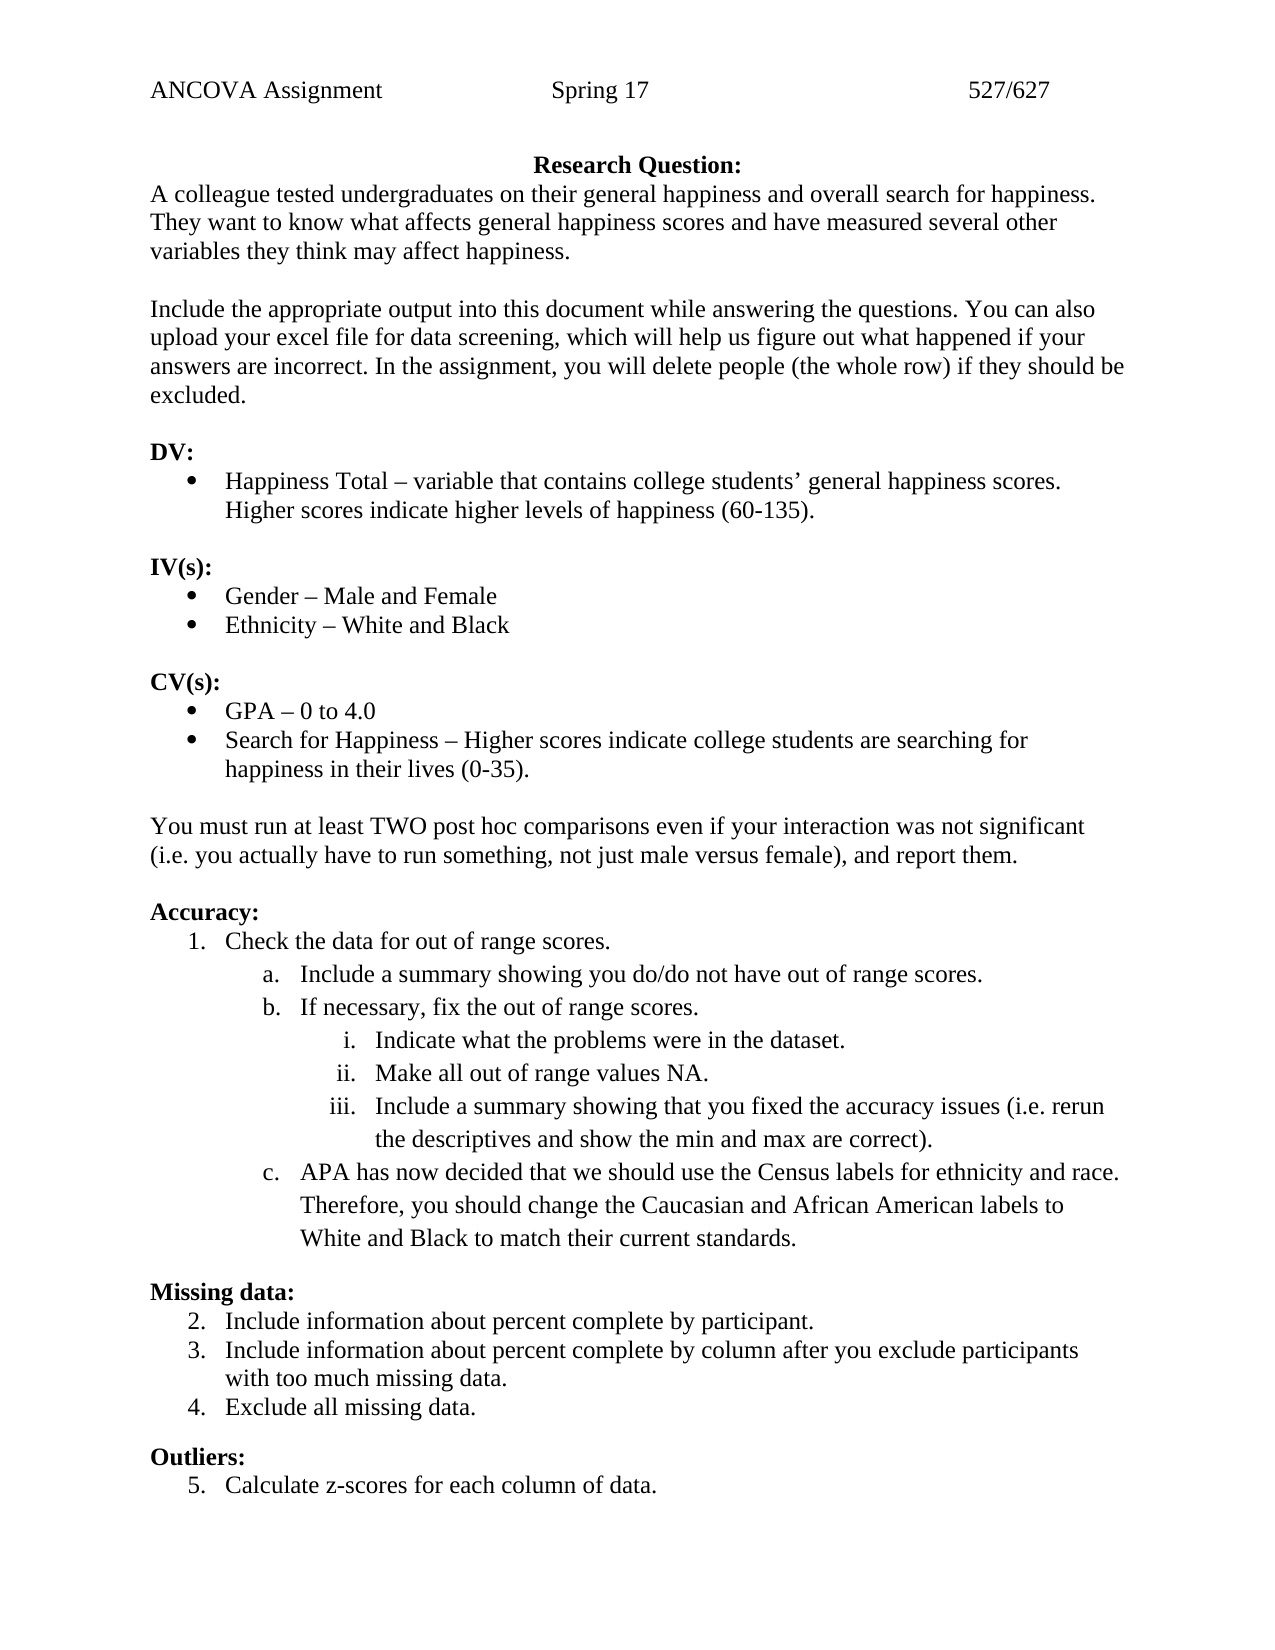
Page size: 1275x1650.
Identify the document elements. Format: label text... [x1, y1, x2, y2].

text DV: [150, 437, 1125, 466]
list If necessary, fix the out of range scores. [262, 992, 1125, 1021]
text Accuracy: [150, 897, 1125, 926]
list Gender – Male and Female [187, 581, 1125, 610]
list Calculate z-scores for each column of data. [187, 1471, 1125, 1499]
list APA has now decided that we should use the Census labels for ethnicity and race. Therefore, you should change the Caucasian and African American labels to White and Black to match their current standards. [262, 1157, 1125, 1252]
list Include information about percent complete by column after you exclude participants with too much missing data. [187, 1335, 1125, 1392]
text Missing data: [150, 1277, 1125, 1306]
list Check the data for out of range scores. [187, 926, 1125, 955]
list Happiness Total – variable that contains college students’ general happiness scores. Higher scores indicate higher levels of happiness (60-135). [187, 466, 1125, 524]
text You must run at least TWO post hoc comparisons even if your interaction was not significant (i.e. you actually have to run something, not just male versus female), and report them. [150, 811, 1125, 869]
text Outliers: [150, 1442, 1125, 1471]
list Ethnicity – White and Black [187, 610, 1125, 639]
list Search for Happiness – Higher scores indicate college students are searching for happiness in their lives (0-35). [187, 725, 1125, 782]
text Research Question: [150, 150, 1125, 179]
text Include the appropriate output into this document while answering the questions. You can also upload your excel file for data screening, which will help us figure out what happened if your answers are incorrect. In the assignment, you will delete people (the whole row) if they should be excluded. [150, 294, 1125, 409]
list GPA – 0 to 4.0 [187, 696, 1125, 725]
list Include information about percent complete by participant. [187, 1306, 1125, 1335]
text A colleague tested undergraduates on their general happiness and overall search for happiness. They want to know what affects general happiness scores and have measured several other variables they think may affect happiness. [150, 179, 1125, 265]
list Indicate what the problems were in the dataset. [356, 1025, 1125, 1054]
text CV(s): [150, 667, 1125, 696]
text IV(s): [150, 552, 1125, 581]
list Include a summary showing you do/do not have out of range scores. [262, 959, 1125, 988]
list Include a summary showing that you fixed the accuracy issues (i.e. rerun the descriptives and show the min and max are correct). [356, 1091, 1125, 1153]
list Make all out of range values NA. [356, 1058, 1125, 1087]
list Exclude all missing data. [187, 1392, 1125, 1421]
